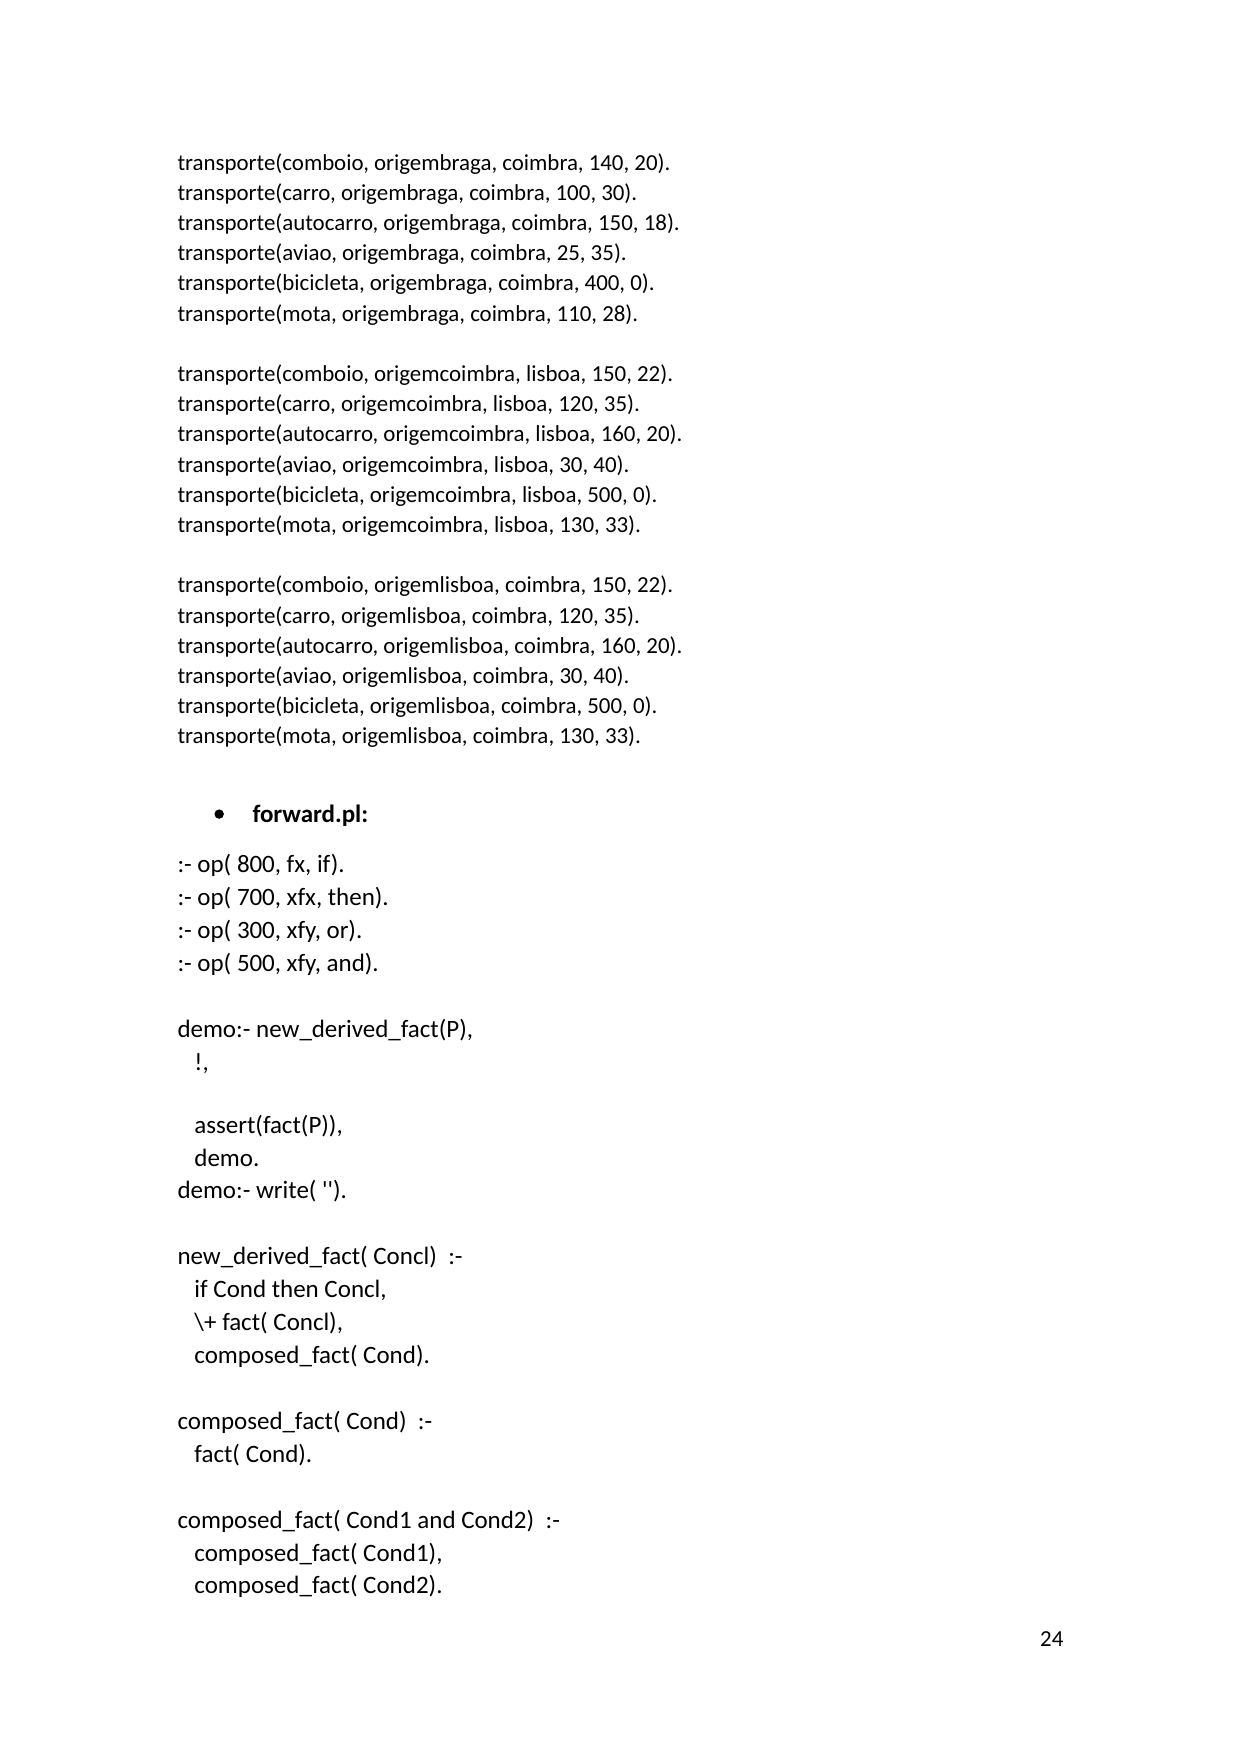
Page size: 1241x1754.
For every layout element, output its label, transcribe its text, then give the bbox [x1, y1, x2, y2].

text :- op( 300, xfy, or). [177, 914, 1063, 944]
list forward.pl: [215, 799, 1063, 829]
text \+ fact( Concl), [177, 1306, 1063, 1337]
text transporte(comboio, origemlisboa, coimbra, 150, 22). [177, 571, 1063, 598]
text transporte(mota, origembraga, coimbra, 110, 28). [177, 299, 1063, 327]
text transporte(autocarro, origembraga, coimbra, 150, 18). [177, 208, 1063, 236]
text transporte(aviao, origemlisboa, coimbra, 30, 40). [177, 661, 1063, 689]
text demo. [177, 1142, 1063, 1172]
text transporte(autocarro, origemcoimbra, lisboa, 160, 20). [177, 419, 1063, 447]
text assert(fact(P)), [177, 1109, 1063, 1139]
text transporte(bicicleta, origemlisboa, coimbra, 500, 0). [177, 691, 1063, 719]
text :- op( 700, xfx, then). [177, 881, 1063, 912]
text composed_fact( Cond1 and Cond2) :- [177, 1504, 1063, 1534]
text transporte(comboio, origembraga, coimbra, 140, 20). [177, 148, 1063, 176]
text demo:- new_derived_fact(P), [177, 1013, 1063, 1043]
text composed_fact( Cond2). [177, 1570, 1063, 1600]
text fact( Cond). [177, 1438, 1063, 1468]
text transporte(carro, origembraga, coimbra, 100, 30). [177, 178, 1063, 206]
text composed_fact( Cond). [177, 1339, 1063, 1370]
text transporte(mota, origemcoimbra, lisboa, 130, 33). [177, 510, 1063, 538]
text :- op( 800, fx, if). [177, 848, 1063, 879]
text :- op( 500, xfy, and). [177, 947, 1063, 977]
text composed_fact( Cond1), [177, 1537, 1063, 1567]
text transporte(carro, origemlisboa, coimbra, 120, 35). [177, 601, 1063, 629]
text demo:- write( ''). [177, 1175, 1063, 1205]
text if Cond then Concl, [177, 1273, 1063, 1304]
text transporte(mota, origemlisboa, coimbra, 130, 33). [177, 722, 1063, 749]
text transporte(comboio, origemcoimbra, lisboa, 150, 22). [177, 359, 1063, 387]
text transporte(carro, origemcoimbra, lisboa, 120, 35). [177, 389, 1063, 417]
text transporte(aviao, origembraga, coimbra, 25, 35). [177, 238, 1063, 266]
text transporte(aviao, origemcoimbra, lisboa, 30, 40). [177, 450, 1063, 478]
text !, [177, 1046, 1063, 1076]
text transporte(bicicleta, origembraga, coimbra, 400, 0). [177, 268, 1063, 296]
text transporte(autocarro, origemlisboa, coimbra, 160, 20). [177, 631, 1063, 659]
text new_derived_fact( Concl) :- [177, 1241, 1063, 1271]
text transporte(bicicleta, origemcoimbra, lisboa, 500, 0). [177, 480, 1063, 508]
text composed_fact( Cond) :- [177, 1405, 1063, 1436]
